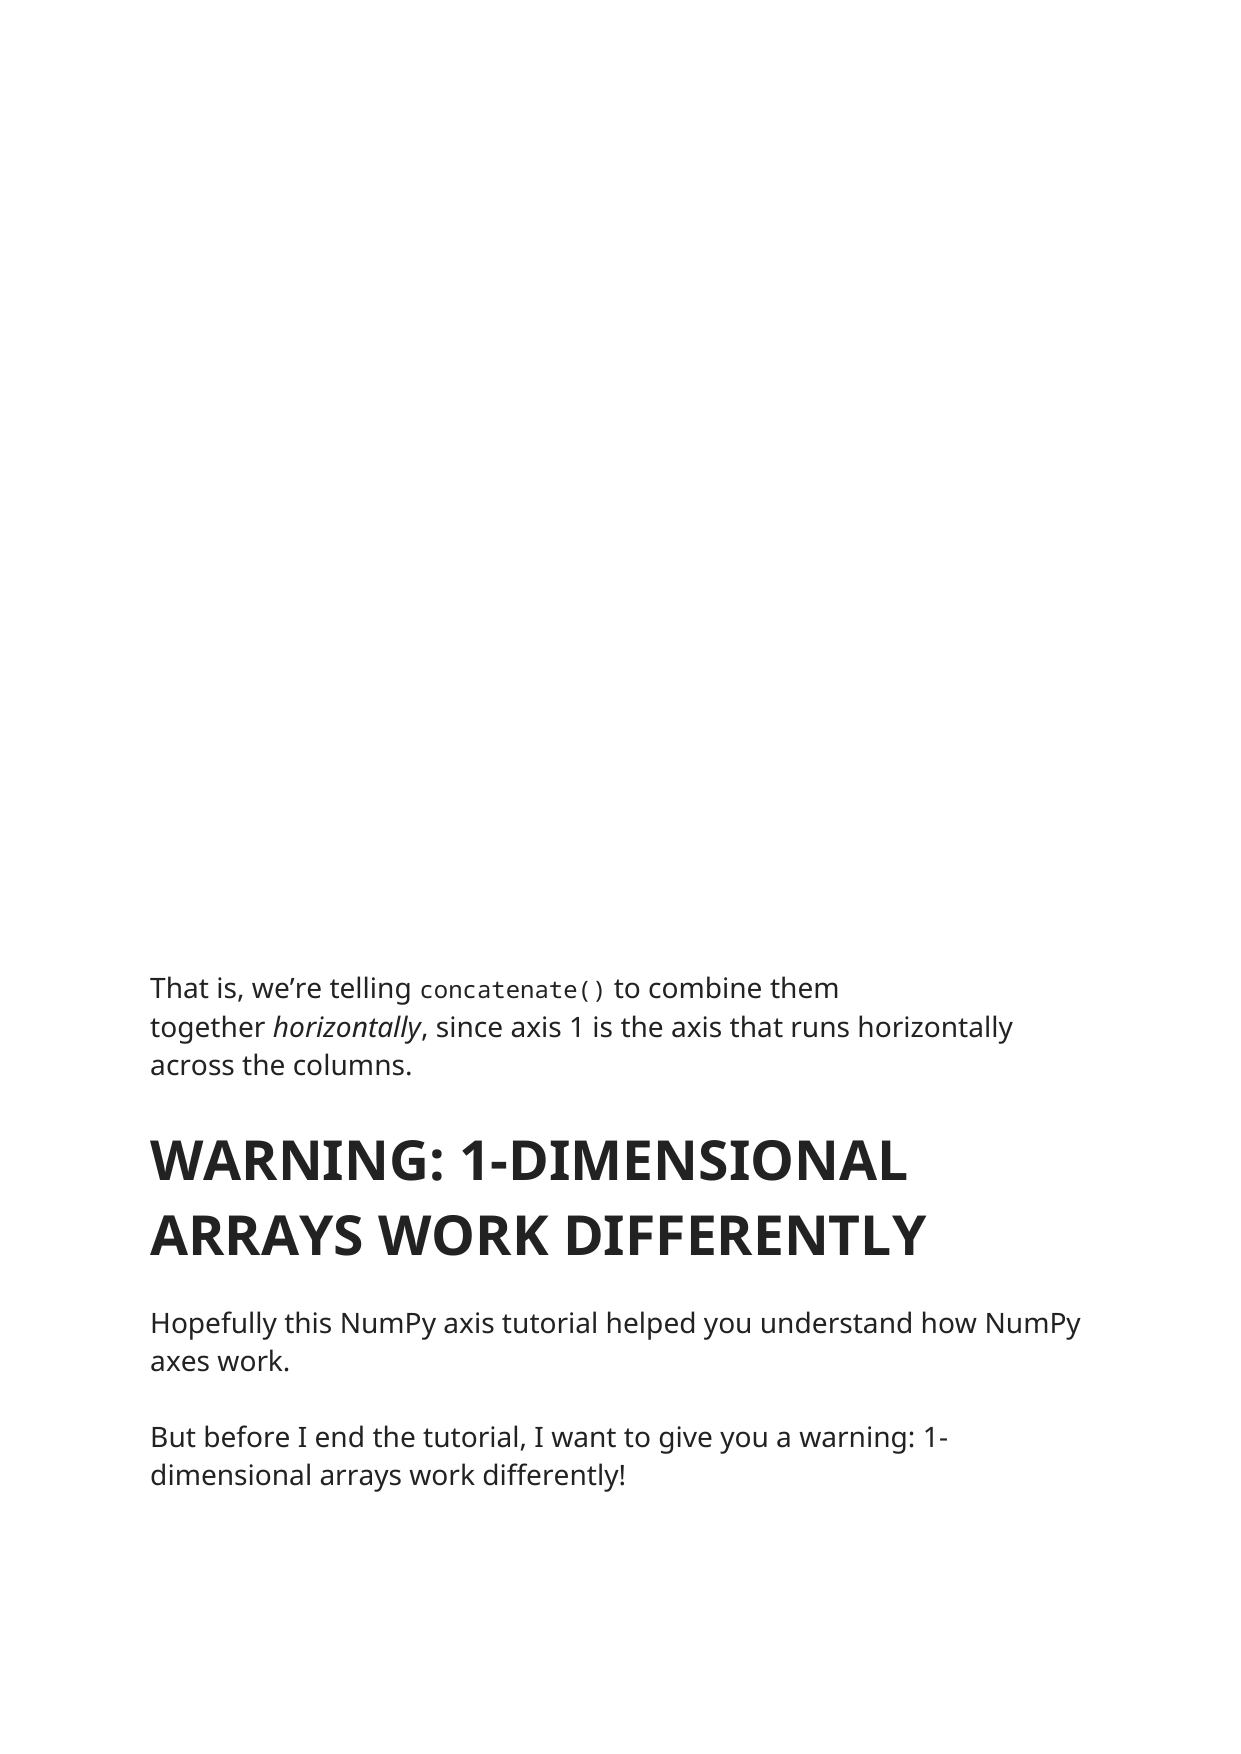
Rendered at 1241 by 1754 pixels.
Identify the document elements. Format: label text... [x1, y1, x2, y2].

text Hopefully this NumPy axis tutorial helped you understand how NumPy axes work. [150, 1303, 1090, 1380]
text But before I end the tutorial, I want to give you a warning: 1-dimensional arrays work differently! [150, 1417, 1090, 1494]
text That is, we’re telling concatenate() to combine them together horizontally, since axis 1 is the axis that runs horizontally across the columns. [150, 969, 1090, 1084]
text WARNING: 1-DIMENSIONAL ARRAYS WORK DIFFERENTLY [150, 1121, 1090, 1272]
